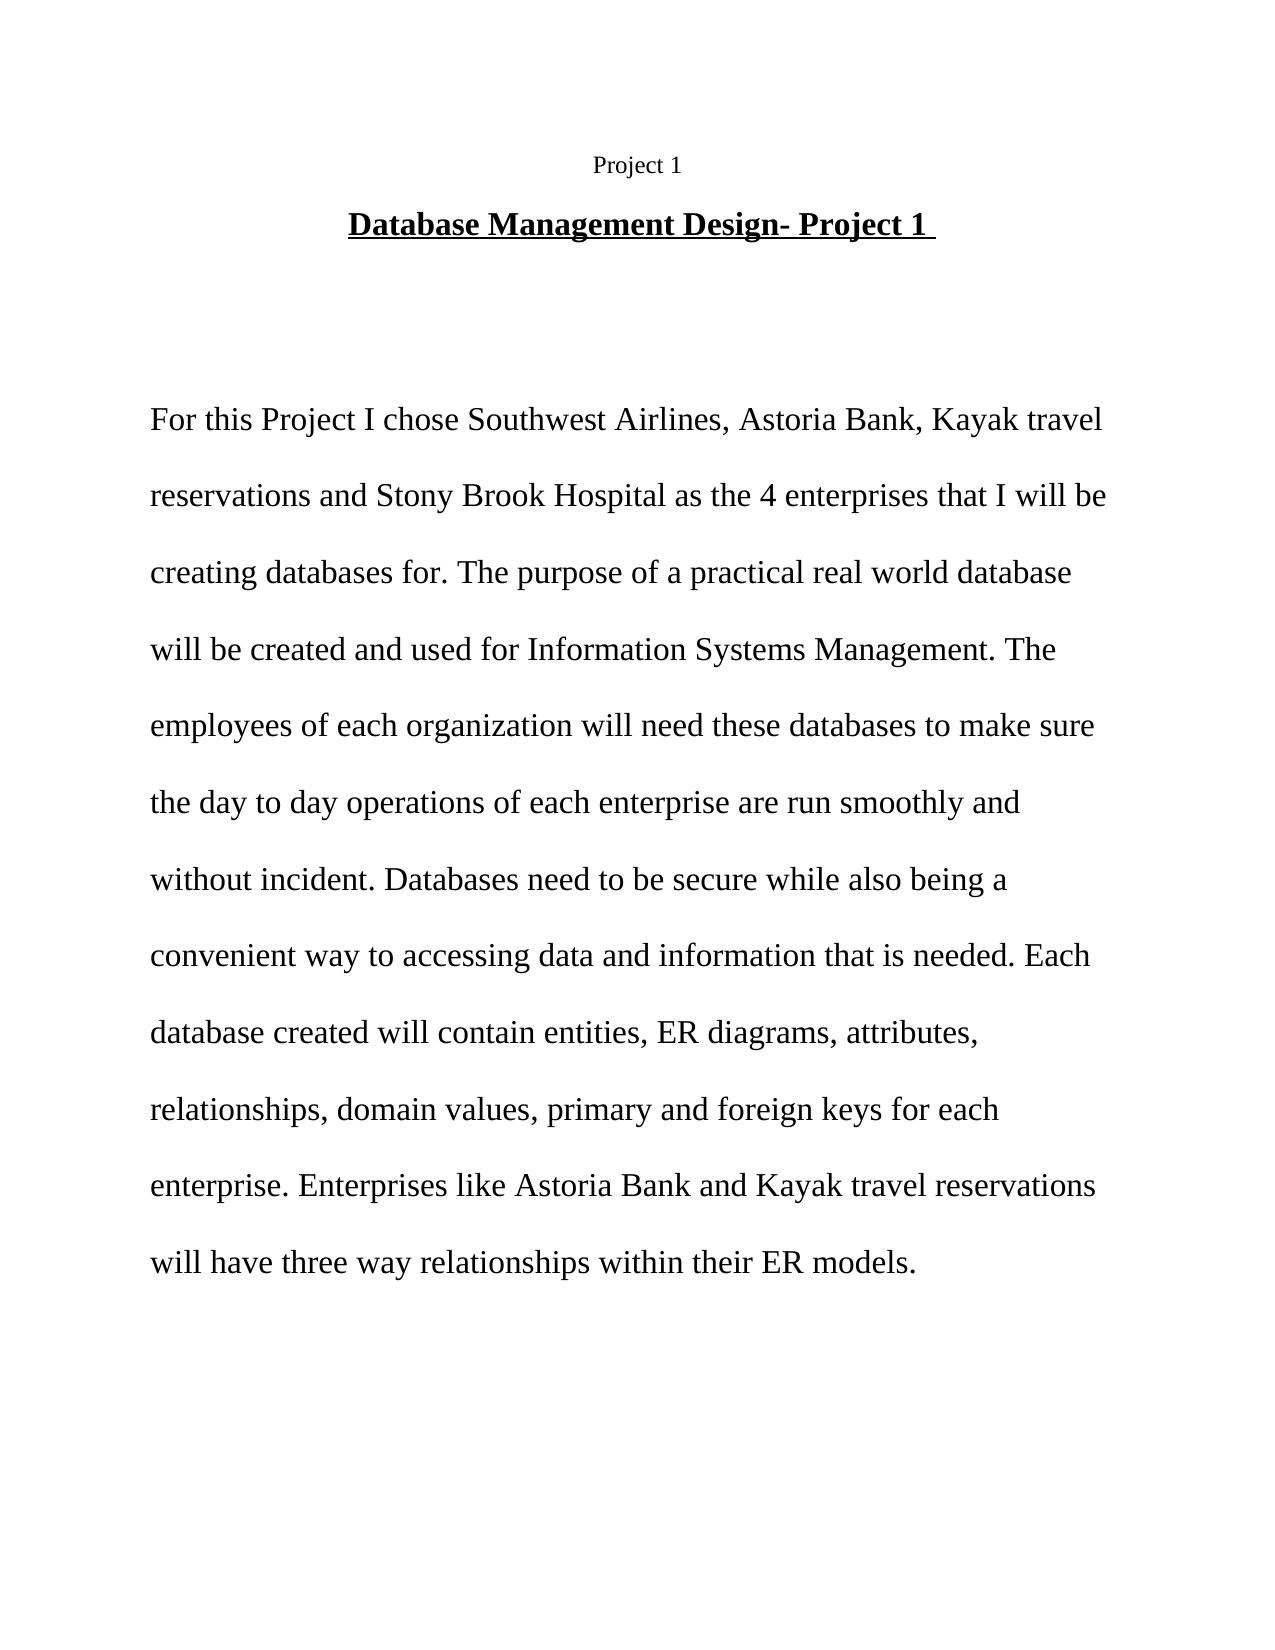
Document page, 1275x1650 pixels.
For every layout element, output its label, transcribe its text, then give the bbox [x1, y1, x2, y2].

text For this Project I chose Southwest Airlines, Astoria Bank, Kayak travel reservations and Stony Brook Hospital as the 4 enterprises that I will be creating databases for. The purpose of a practical real world database will be created and used for Information Systems Management. The employees of each organization will need these databases to make sure the day to day operations of each enterprise are run smoothly and without incident. Databases need to be secure while also being a convenient way to accessing data and information that is needed. Each database created will contain entities, ER diagrams, attributes, relationships, domain values, primary and foreign keys for each enterprise. Enterprises like Astoria Bank and Kayak travel reservations will have three way relationships within their ER models. [150, 399, 1125, 1281]
text Project 1 [150, 150, 1125, 179]
text Database Management Design- Project 1 [150, 204, 1125, 242]
